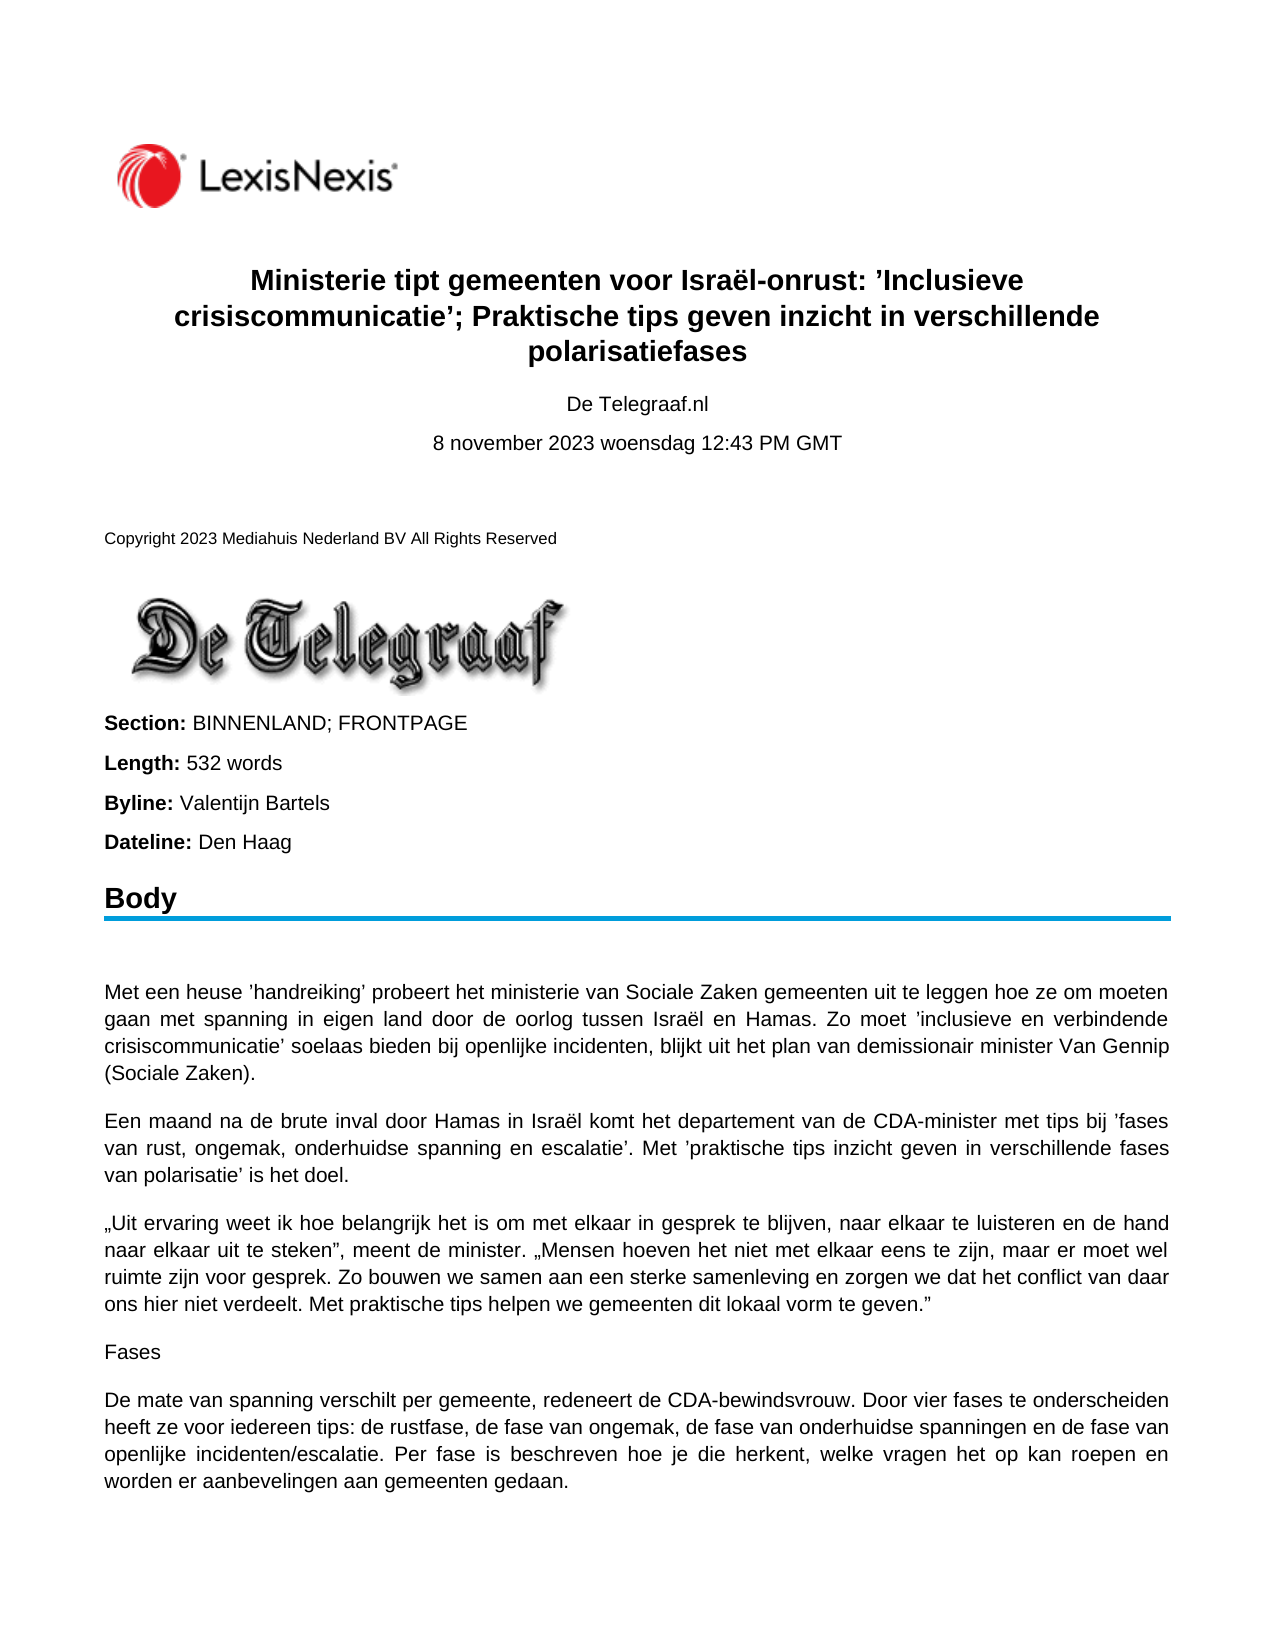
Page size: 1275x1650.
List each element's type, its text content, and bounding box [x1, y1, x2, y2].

picture [104, 144, 412, 208]
text Body [104, 879, 1171, 914]
text Een maand na de brute inval door Hamas in Israël komt het departement van de CDA-minister met tips bij ’fases van rust, ongemak, onderhuidse spanning en escalatie’. Met ’praktische tips inzicht geven in verschillende fases van polarisatie’ is het doel. [104, 1106, 1171, 1187]
text „Uit ervaring weet ik hoe belangrijk het is om met elkaar in gesprek te blijven, naar elkaar te luisteren en de hand naar elkaar uit te steken”, meent de minister. „Mensen hoeven het niet met elkaar eens te zijn, maar er moet wel ruimte zijn voor gesprek. Zo bouwen we samen aan een sterke samenleving en zorgen we dat het conflict van daar ons hier niet verdeelt. Met praktische tips helpen we gemeenten dit lokaal vorm te geven.” [104, 1208, 1171, 1316]
text Section: BINNENLAND; FRONTPAGE [104, 708, 1171, 735]
text 8 november 2023 woensdag 12:43 PM GMT [104, 428, 1171, 455]
text Met een heuse ’handreiking’ probeert het ministerie van Sociale Zaken gemeenten uit te leggen hoe ze om moeten gaan met spanning in eigen land door de oorlog tussen Israël en Hamas. Zo moet ’inclusieve en verbindende crisiscommunicatie’ soelaas bieden bij openlijke incidenten, blijkt uit het plan van demissionair minister Van Gennip (Sociale Zaken). [104, 977, 1171, 1085]
text Copyright 2023 Mediahuis Nederland BV All Rights Reserved [104, 496, 1171, 548]
text Length: 532 words [104, 748, 1171, 775]
text Byline: Valentijn Bartels [104, 787, 1171, 814]
text De mate van spanning verschilt per gemeente, redeneert de CDA-bewindsvrouw. Door vier fases te onderscheiden heeft ze voor iedereen tips: de rustfase, de fase van ongemak, de fase van onderhuidse spanningen en de fase van openlijke incidenten/escalatie. Per fase is beschreven hoe je die herkent, welke vragen het op kan roepen en worden er aanbevelingen aan gemeenten gedaan. [104, 1385, 1171, 1493]
text Fases [104, 1337, 1171, 1364]
text De Telegraaf.nl [104, 388, 1171, 416]
text Dateline: Den Haag [104, 827, 1171, 854]
subtitle Ministerie tipt gemeenten voor Israël-onrust: ’Inclusieve crisiscommunicatie’; Praktische tips geven inzicht in verschillende polarisatiefases [104, 261, 1171, 368]
